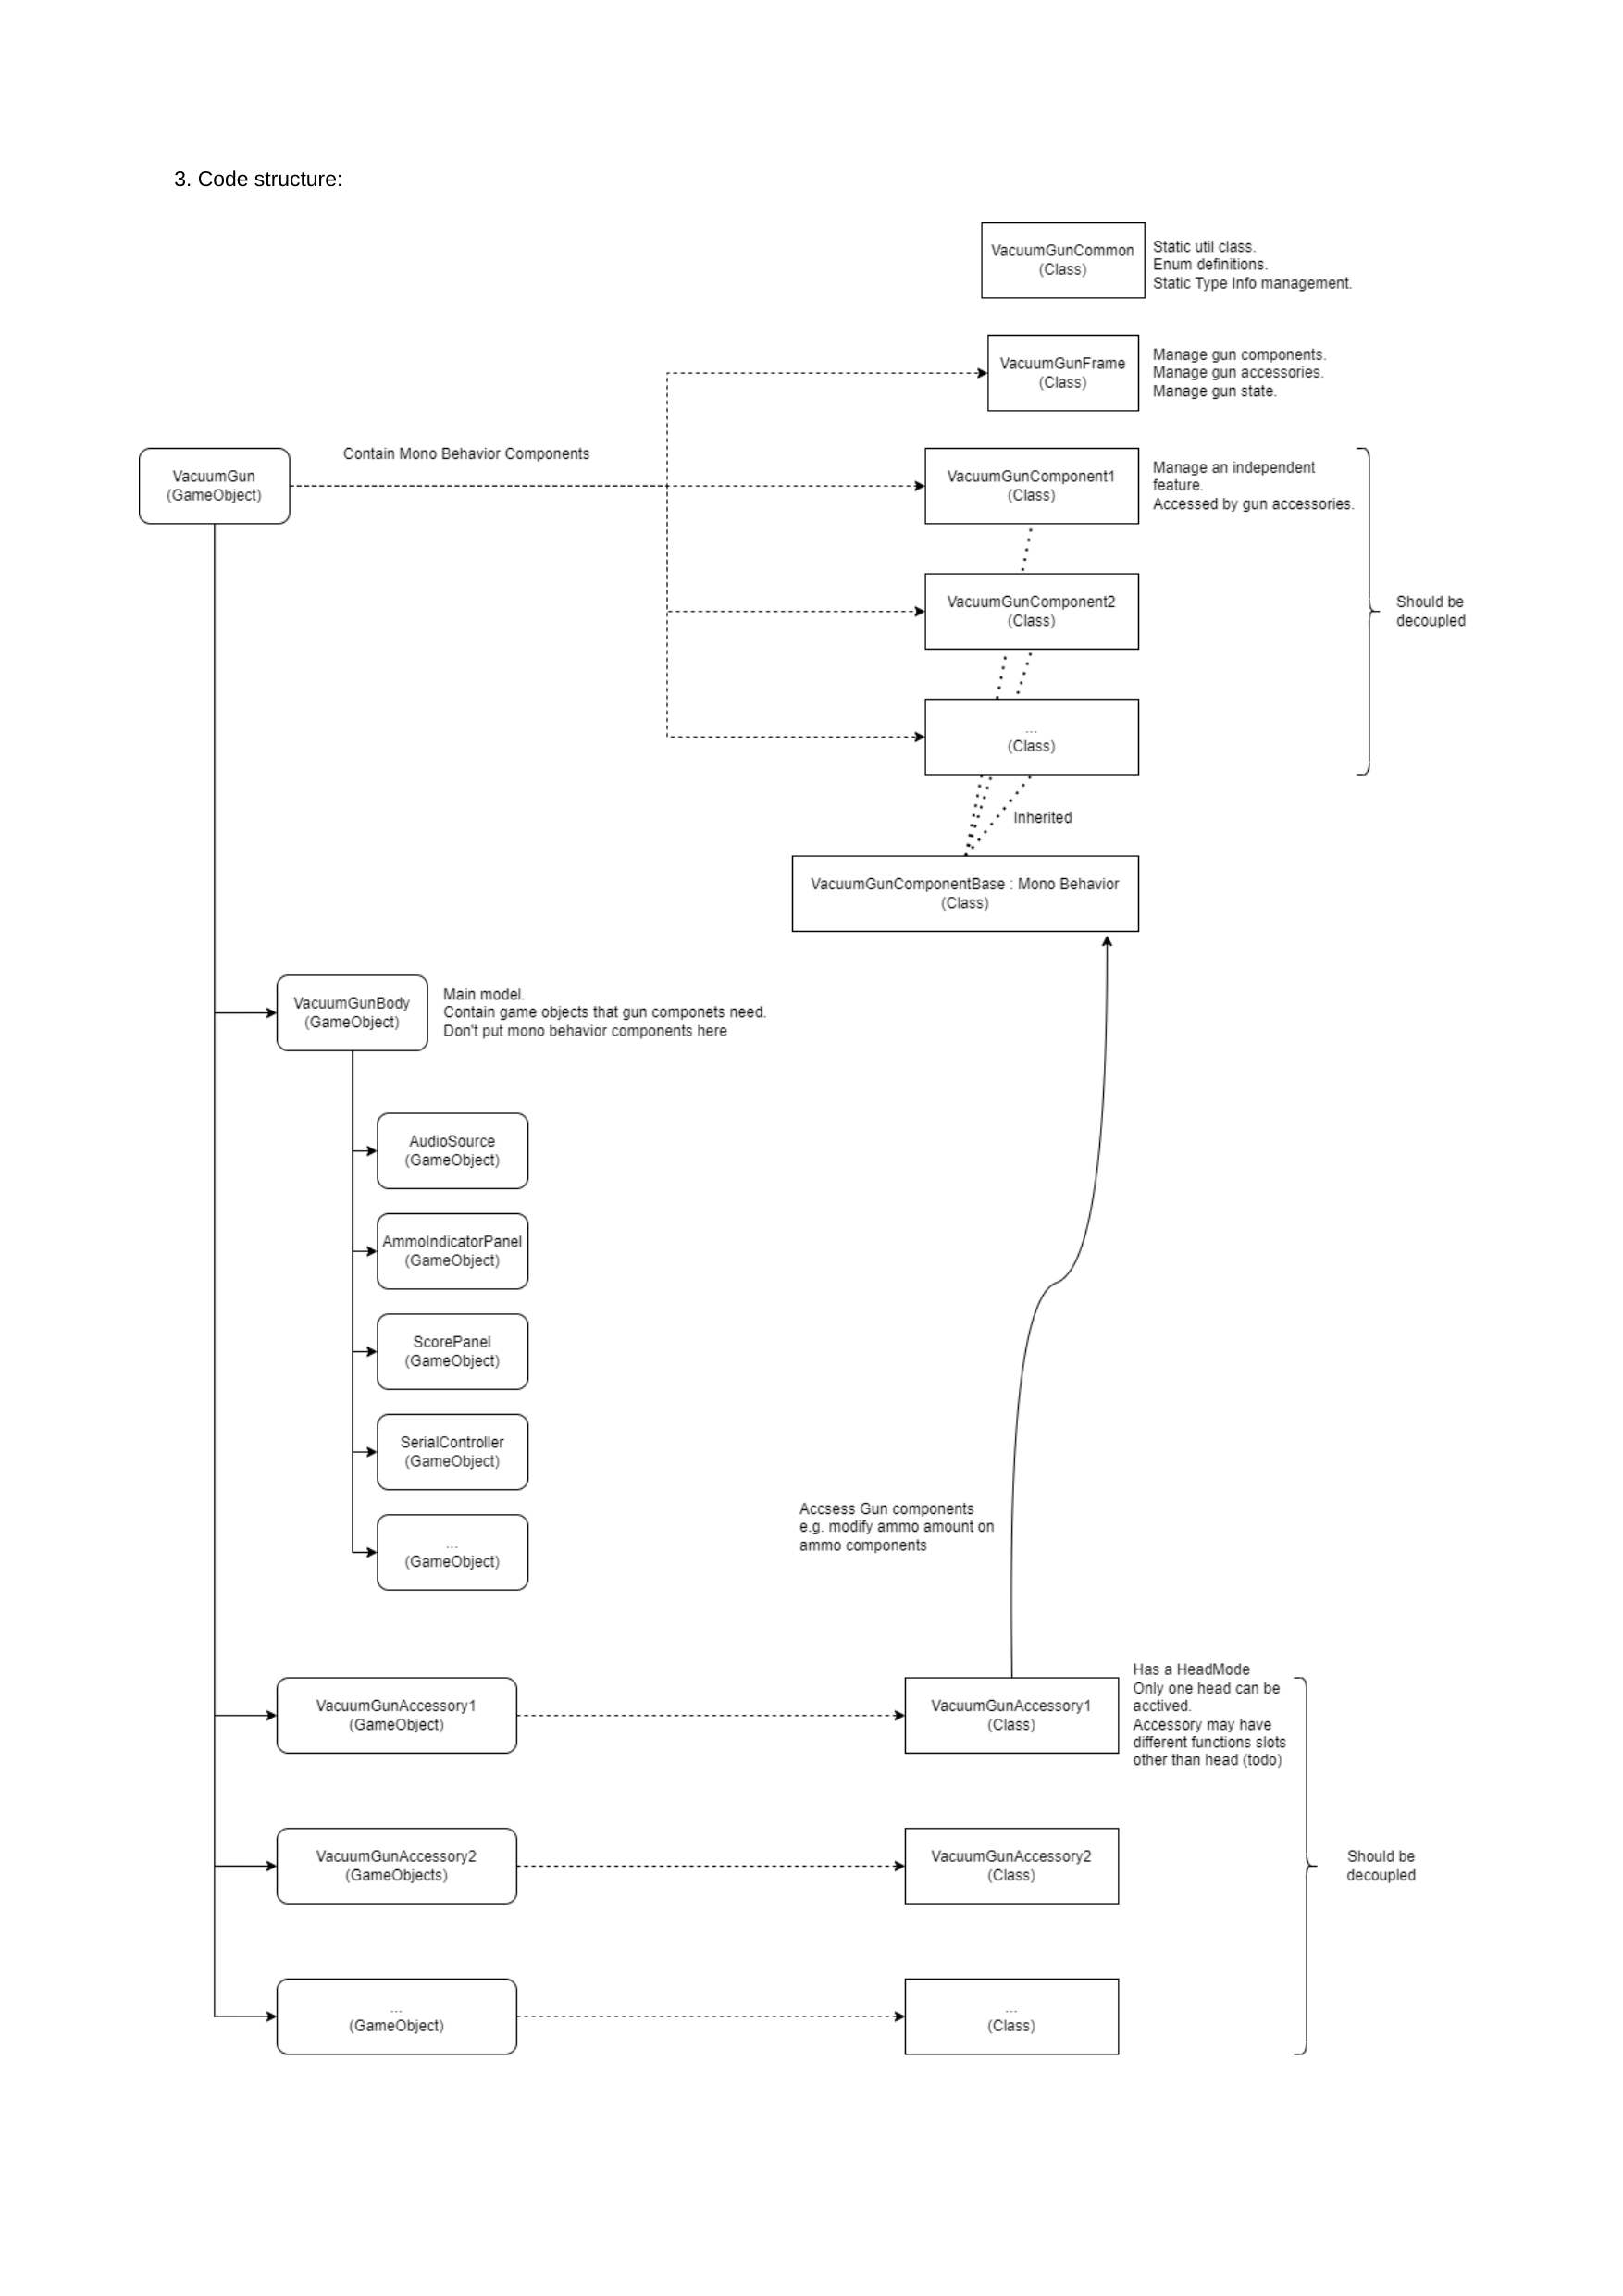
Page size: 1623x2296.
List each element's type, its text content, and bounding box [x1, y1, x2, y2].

picture [139, 222, 1484, 2056]
text 3. Code structure: [139, 167, 1484, 192]
